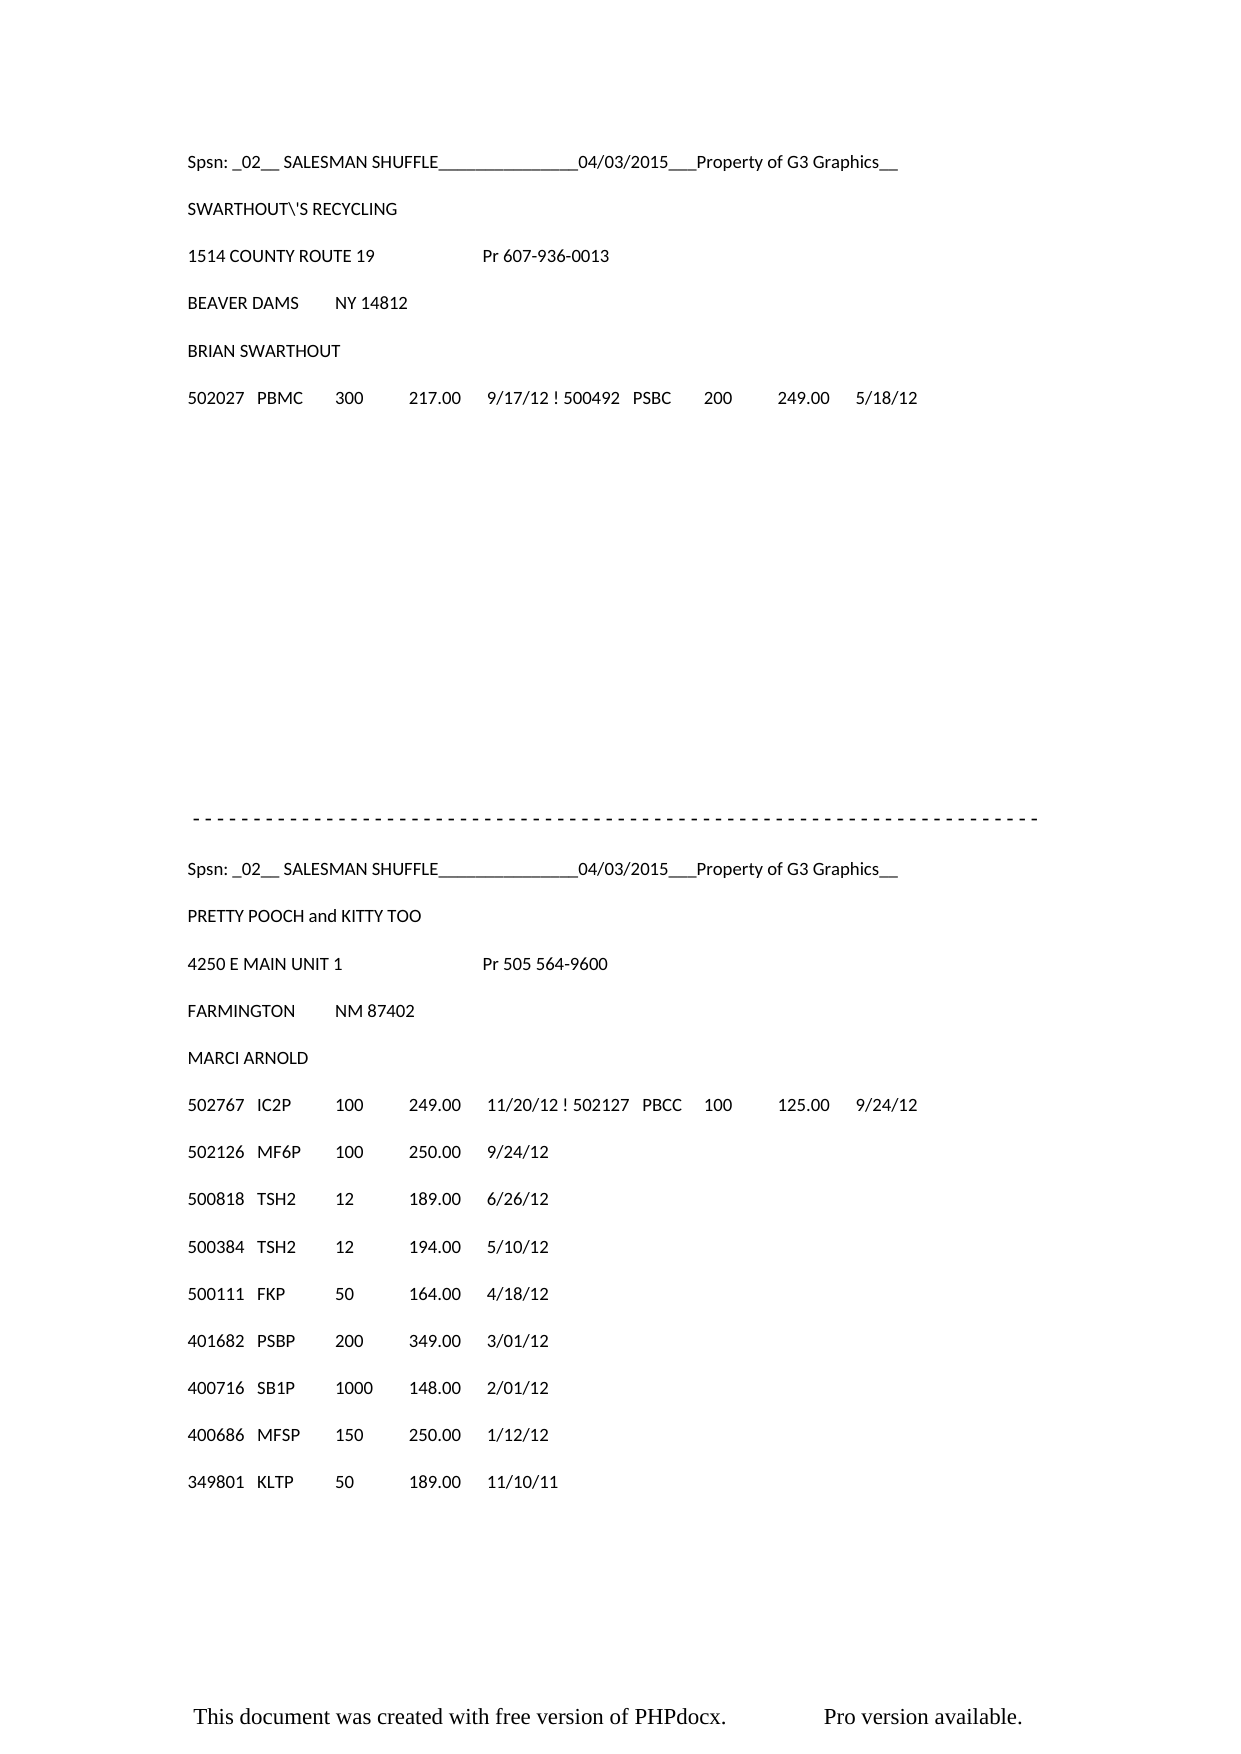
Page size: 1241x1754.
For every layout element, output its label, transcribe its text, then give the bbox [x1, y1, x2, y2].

text BEAVER DAMS NY 14812 [187, 292, 1053, 314]
text 502027 PBMC 300 217.00 9/17/12 ! 500492 PSBC 200 249.00 5/18/12 [187, 386, 1053, 409]
text BRIAN SWARTHOUT [187, 339, 1053, 362]
text Spsn: _02__ SALESMAN SHUFFLE_______________04/03/2015___Property of G3 Graphics__ [187, 150, 1053, 173]
text 400716 SB1P 1000 148.00 2/01/12 [187, 1376, 1053, 1399]
text 500111 FKP 50 164.00 4/18/12 [187, 1282, 1053, 1305]
text 502126 MF6P 100 250.00 9/24/12 [187, 1140, 1053, 1163]
text 500818 TSH2 12 189.00 6/26/12 [187, 1188, 1053, 1211]
text MARCI ARNOLD [187, 1046, 1053, 1069]
text PRETTY POOCH and KITTY TOO [187, 904, 1053, 927]
text 4250 E MAIN UNIT 1 Pr 505 564-9600 [187, 952, 1053, 974]
text - - - - - - - - - - - - - - - - - - - - - - - - - - - - - - - - - - - - - - - - - - - - - - - - - - - - - - - - - - - - - - - - - - - - - - [187, 804, 1053, 832]
text 500384 TSH2 12 194.00 5/10/12 [187, 1235, 1053, 1258]
text 1514 COUNTY ROUTE 19 Pr 607-936-0013 [187, 244, 1053, 267]
text SWARTHOUT\'S RECYCLING [187, 197, 1053, 220]
text Spsn: _02__ SALESMAN SHUFFLE_______________04/03/2015___Property of G3 Graphics__ [187, 857, 1053, 880]
text FARMINGTON NM 87402 [187, 999, 1053, 1022]
text 502767 IC2P 100 249.00 11/20/12 ! 502127 PBCC 100 125.00 9/24/12 [187, 1093, 1053, 1116]
text 400686 MFSP 150 250.00 1/12/12 [187, 1423, 1053, 1446]
text 349801 KLTP 50 189.00 11/10/11 [187, 1471, 1053, 1494]
text 401682 PSBP 200 349.00 3/01/12 [187, 1329, 1053, 1352]
